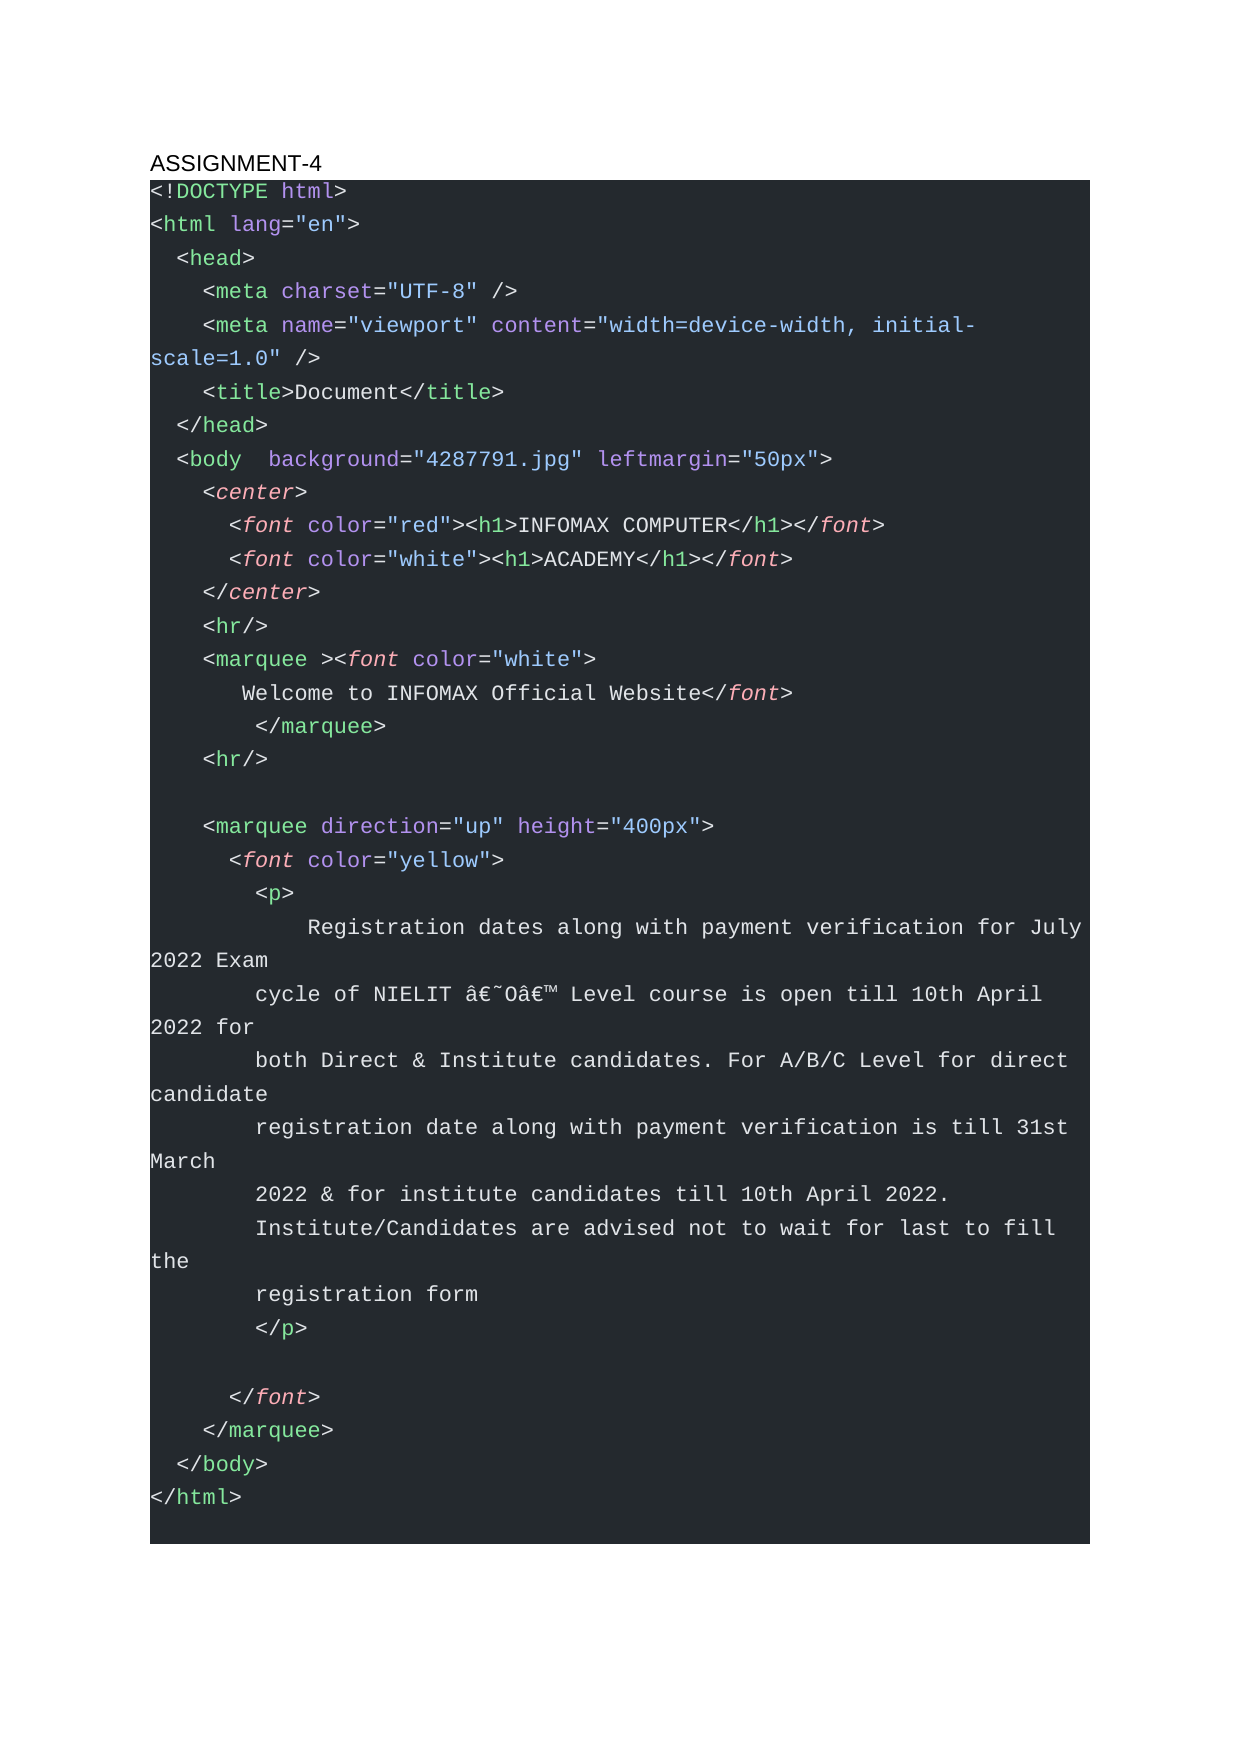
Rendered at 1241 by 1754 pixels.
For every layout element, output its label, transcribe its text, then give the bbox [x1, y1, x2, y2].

text </html> [150, 1486, 1090, 1511]
text <body background="4287791.jpg" leftmargin="50px"> [150, 448, 1090, 472]
text <font color="white"><h1>ACADEMY</h1></font> [150, 548, 1090, 573]
text Institute/Candidates are advised not to wait for last to fill the [150, 1217, 1090, 1275]
text <marquee ><font color="white"> [150, 648, 1090, 673]
text <center> [150, 481, 1090, 506]
text </center> [150, 581, 1090, 606]
text Welcome to INFOMAX Official Website</font> [150, 682, 1090, 707]
text <!DOCTYPE html> [150, 180, 1090, 205]
text <meta name="viewport" content="width=device-width, initial-scale=1.0" /> [150, 314, 1090, 372]
text 2022 & for institute candidates till 10th April 2022. [150, 1183, 1090, 1208]
text both Direct & Institute candidates. For A/B/C Level for direct candidate [150, 1049, 1090, 1108]
text </font> [150, 1386, 1090, 1411]
text ASSIGNMENT-4 [150, 150, 1090, 176]
text </marquee> [150, 1419, 1090, 1444]
text cycle of NIELIT â€˜Oâ€™ Level course is open till 10th April 2022 for [150, 983, 1090, 1041]
text <p> [150, 882, 1090, 907]
text </p> [150, 1317, 1090, 1342]
text </body> [150, 1453, 1090, 1478]
text <meta charset="UTF-8" /> [150, 281, 1090, 305]
text <hr/> [150, 615, 1090, 640]
text <head> [150, 247, 1090, 272]
text registration form [150, 1284, 1090, 1308]
text <html lang="en"> [150, 214, 1090, 238]
text </head> [150, 414, 1090, 439]
text Registration dates along with payment verification for July 2022 Exam [150, 916, 1090, 974]
text <font color="red"><h1>INFOMAX COMPUTER</h1></font> [150, 514, 1090, 539]
text <font color="yellow"> [150, 849, 1090, 874]
text registration date along with payment verification is till 31st March [150, 1116, 1090, 1175]
text <marquee direction="up" height="400px"> [150, 816, 1090, 840]
text <title>Document</title> [150, 381, 1090, 406]
text <hr/> [150, 749, 1090, 773]
text </marquee> [150, 715, 1090, 740]
